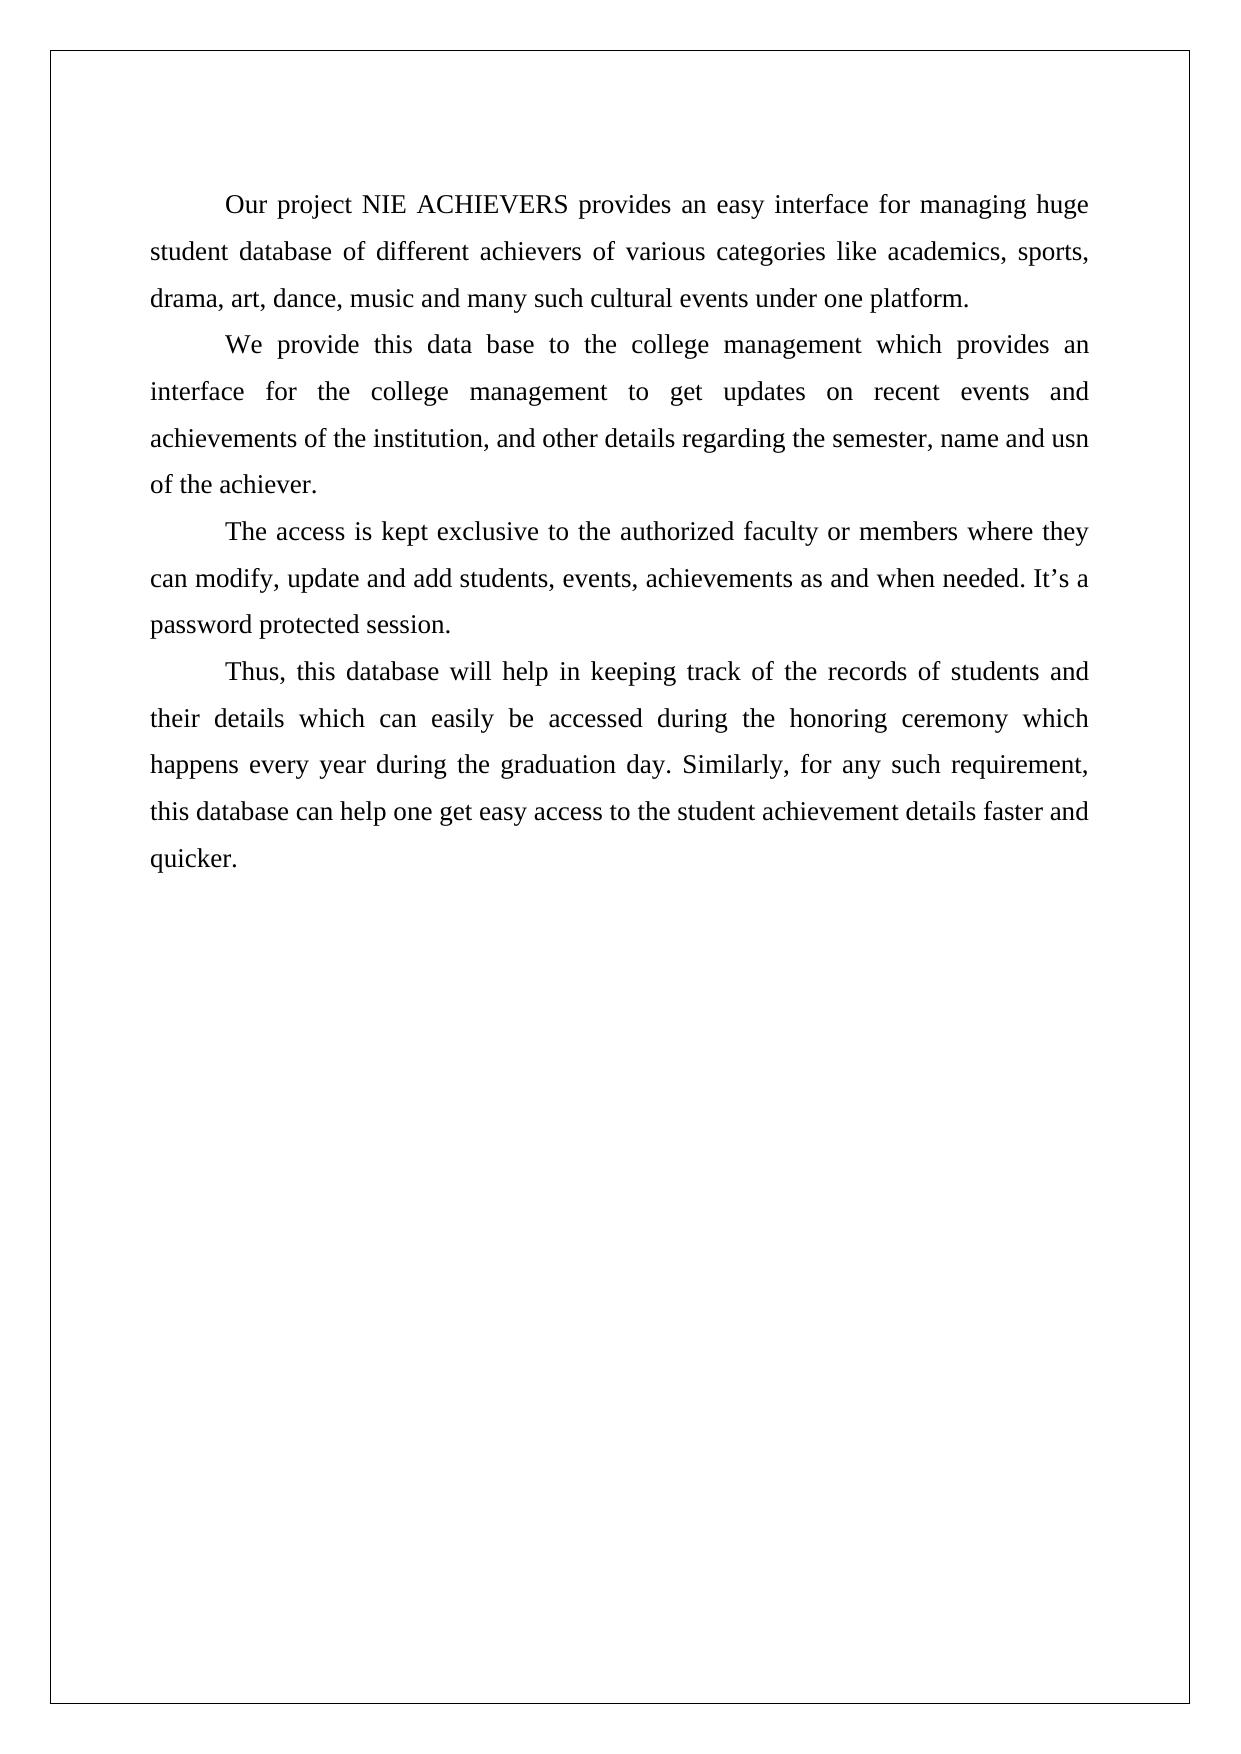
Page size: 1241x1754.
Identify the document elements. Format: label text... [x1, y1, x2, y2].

text The access is kept exclusive to the authorized faculty or members where they can modify, update and add students, events, achievements as and when needed. It’s a password protected session. [150, 515, 1090, 639]
text Our project NIE ACHIEVERS provides an easy interface for managing huge student database of different achievers of various categories like academics, sports, drama, art, dance, music and many such cultural events under one platform. [150, 188, 1090, 313]
text Thus, this database will help in keeping track of the records of students and their details which can easily be accessed during the honoring ceremony which happens every year during the graduation day. Similarly, for any such requirement, this database can help one get easy access to the student achievement details faster and quicker. [150, 655, 1090, 873]
text We provide this data base to the college management which provides an interface for the college management to get updates on recent events and achievements of the institution, and other details regarding the semester, name and usn of the achiever. [150, 328, 1090, 499]
